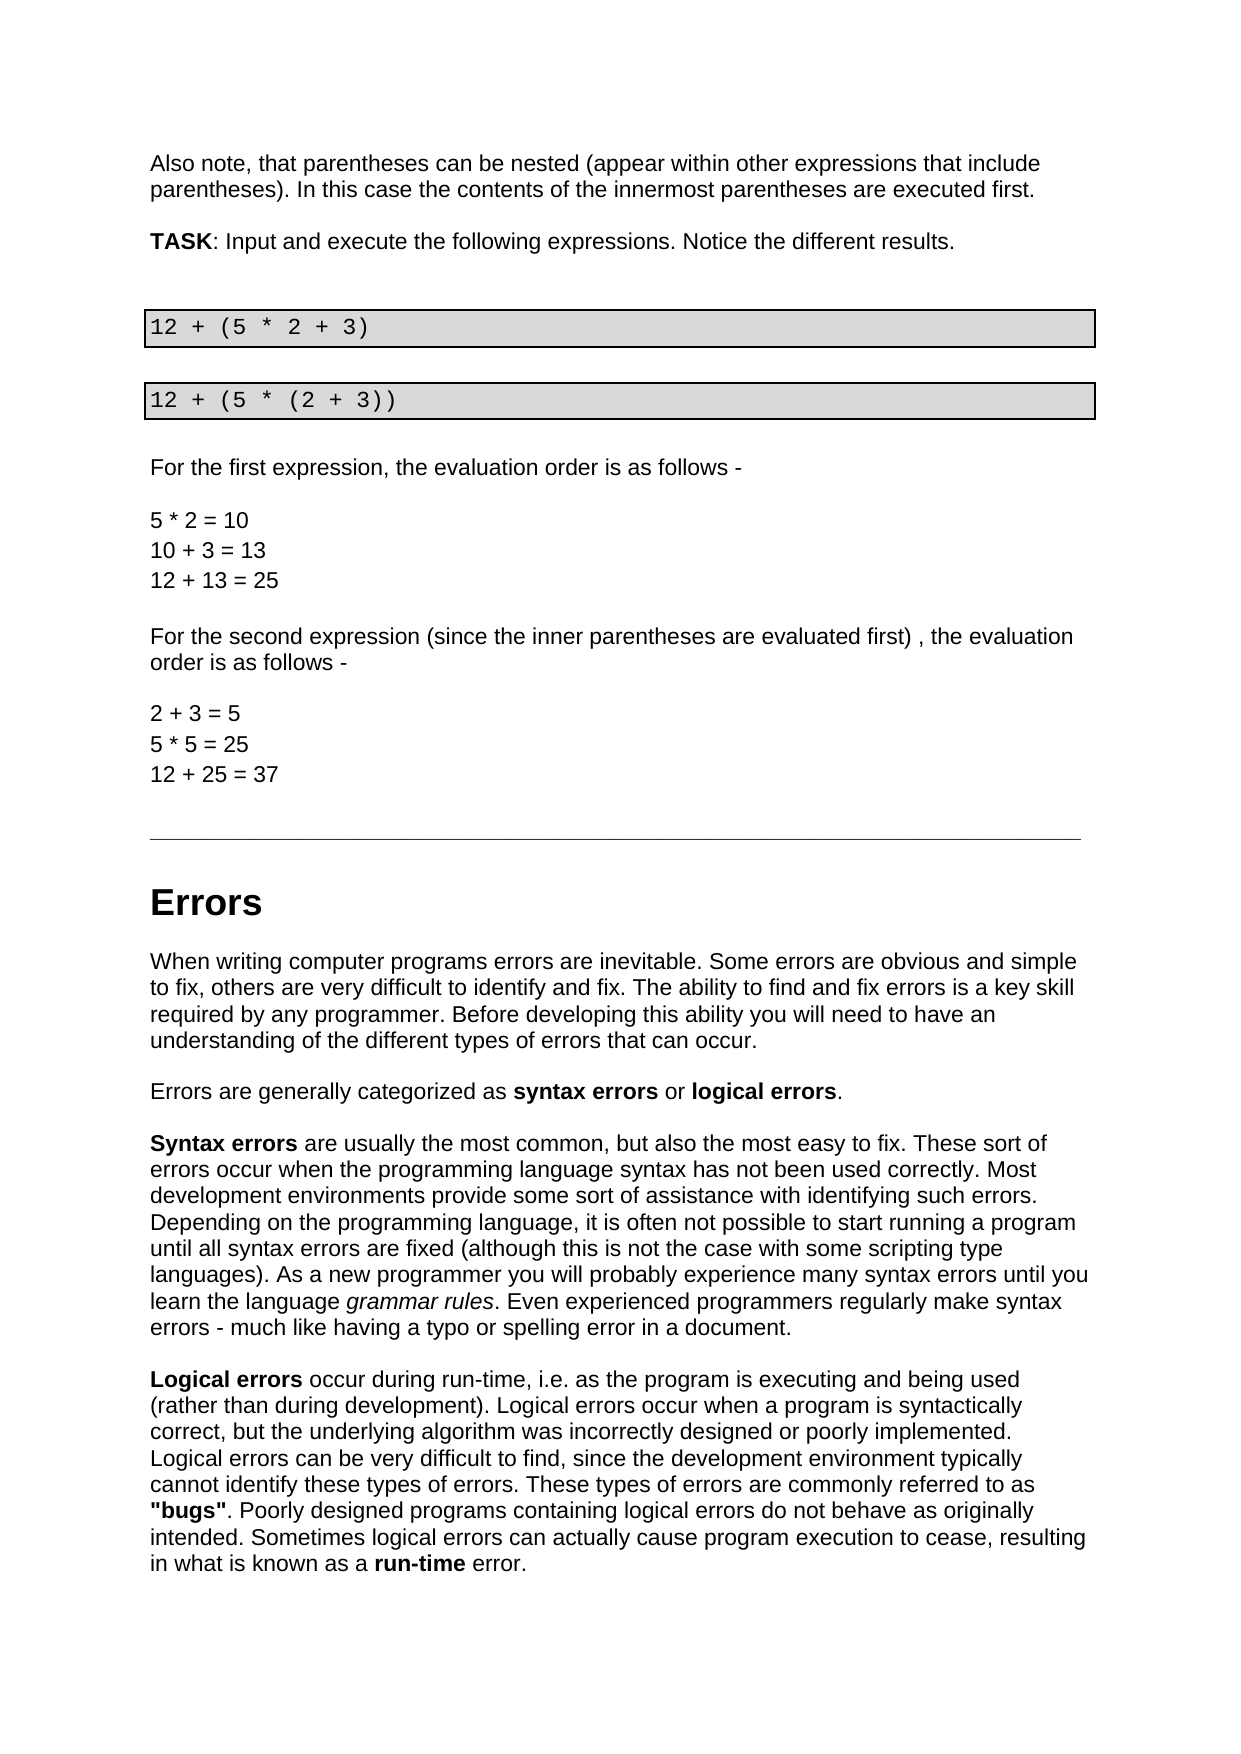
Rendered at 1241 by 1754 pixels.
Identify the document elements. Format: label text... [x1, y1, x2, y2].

text Also note, that parentheses can be nested (appear within other expressions that include parentheses). In this case the contents of the innermost parentheses are executed first. [150, 150, 1090, 203]
text 12 + 25 = 37 [150, 761, 1090, 787]
text Syntax errors are usually the most common, but also the most easy to fix. These sort of errors occur when the programming language syntax has not been used correctly. Most development environments provide some sort of assistance with identifying such errors. Depending on the programming language, it is often not possible to start running a program until all syntax errors are fixed (although this is not the case with some scripting type languages). As a new programmer you will probably experience many syntax errors until you learn the language grammar rules. Even experienced programmers regularly make syntax errors - much like having a typo or spelling error in a document. [150, 1130, 1090, 1341]
text 12 + 13 = 25 [150, 567, 1090, 594]
text _________________________________________________________________________ [150, 816, 1090, 842]
text 5 * 2 = 10 [150, 507, 1090, 533]
subtitle Errors [150, 880, 1090, 923]
text TASK: Input and execute the following expressions. Notice the different results. [150, 228, 1090, 254]
text 5 * 5 = 25 [150, 731, 1090, 757]
text Errors are generally categorized as syntax errors or logical errors. [150, 1078, 1090, 1105]
text 12 + (5 * 2 + 3) [146, 311, 1094, 346]
text 10 + 3 = 13 [150, 537, 1090, 563]
text 12 + (5 * (2 + 3)) [146, 384, 1094, 418]
text ​For the first expression, the evaluation order is as follows - [150, 454, 1090, 481]
text For the second expression (since the inner parentheses are evaluated first) , the evaluation order is as follows - [150, 623, 1090, 675]
text When writing computer programs errors are inevitable. Some errors are obvious and simple to fix, others are very difficult to identify and fix. The ability to find and fix errors is a key skill required by any programmer. Before developing this ability you will need to have an understanding of the different types of errors that can occur. [150, 948, 1090, 1053]
text Logical errors occur during run-time, i.e. as the program is executing and being used (rather than during development). Logical errors occur when a program is syntactically correct, but the underlying algorithm was incorrectly designed or poorly implemented. Logical errors can be very difficult to find, since the development environment typically cannot identify these types of errors. These types of errors are commonly referred to as "bugs". Poorly designed programs containing logical errors do not behave as originally intended. Sometimes logical errors can actually cause program execution to cease, resulting in what is known as a run-time error. [150, 1366, 1090, 1576]
text 2 + 3 = 5 [150, 700, 1090, 727]
